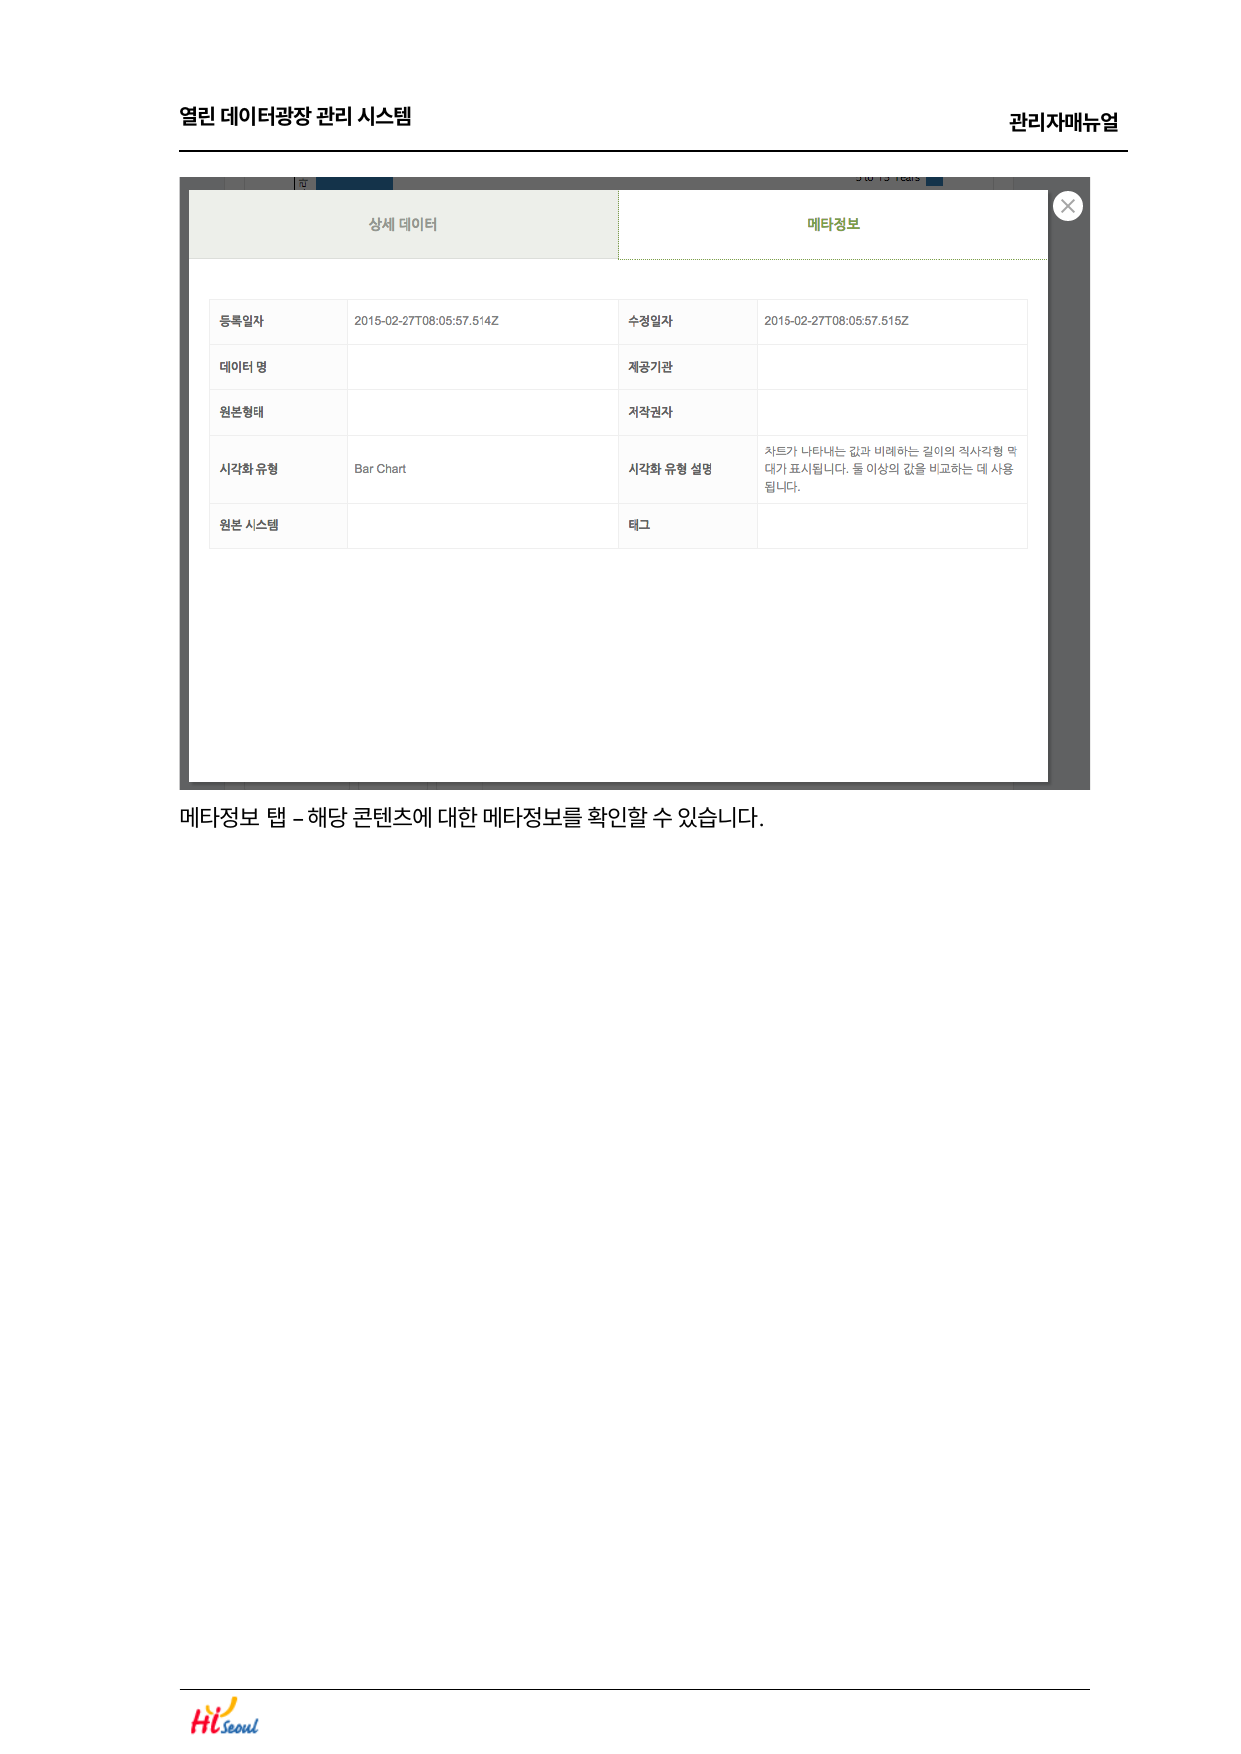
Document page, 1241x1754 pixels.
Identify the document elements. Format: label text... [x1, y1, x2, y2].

picture [179, 1693, 267, 1741]
picture [179, 177, 1091, 790]
text 메타정보 탭 – 해당 콘텐츠에 대한 메타정보를 확인할 수 있습니다. [179, 800, 1090, 833]
